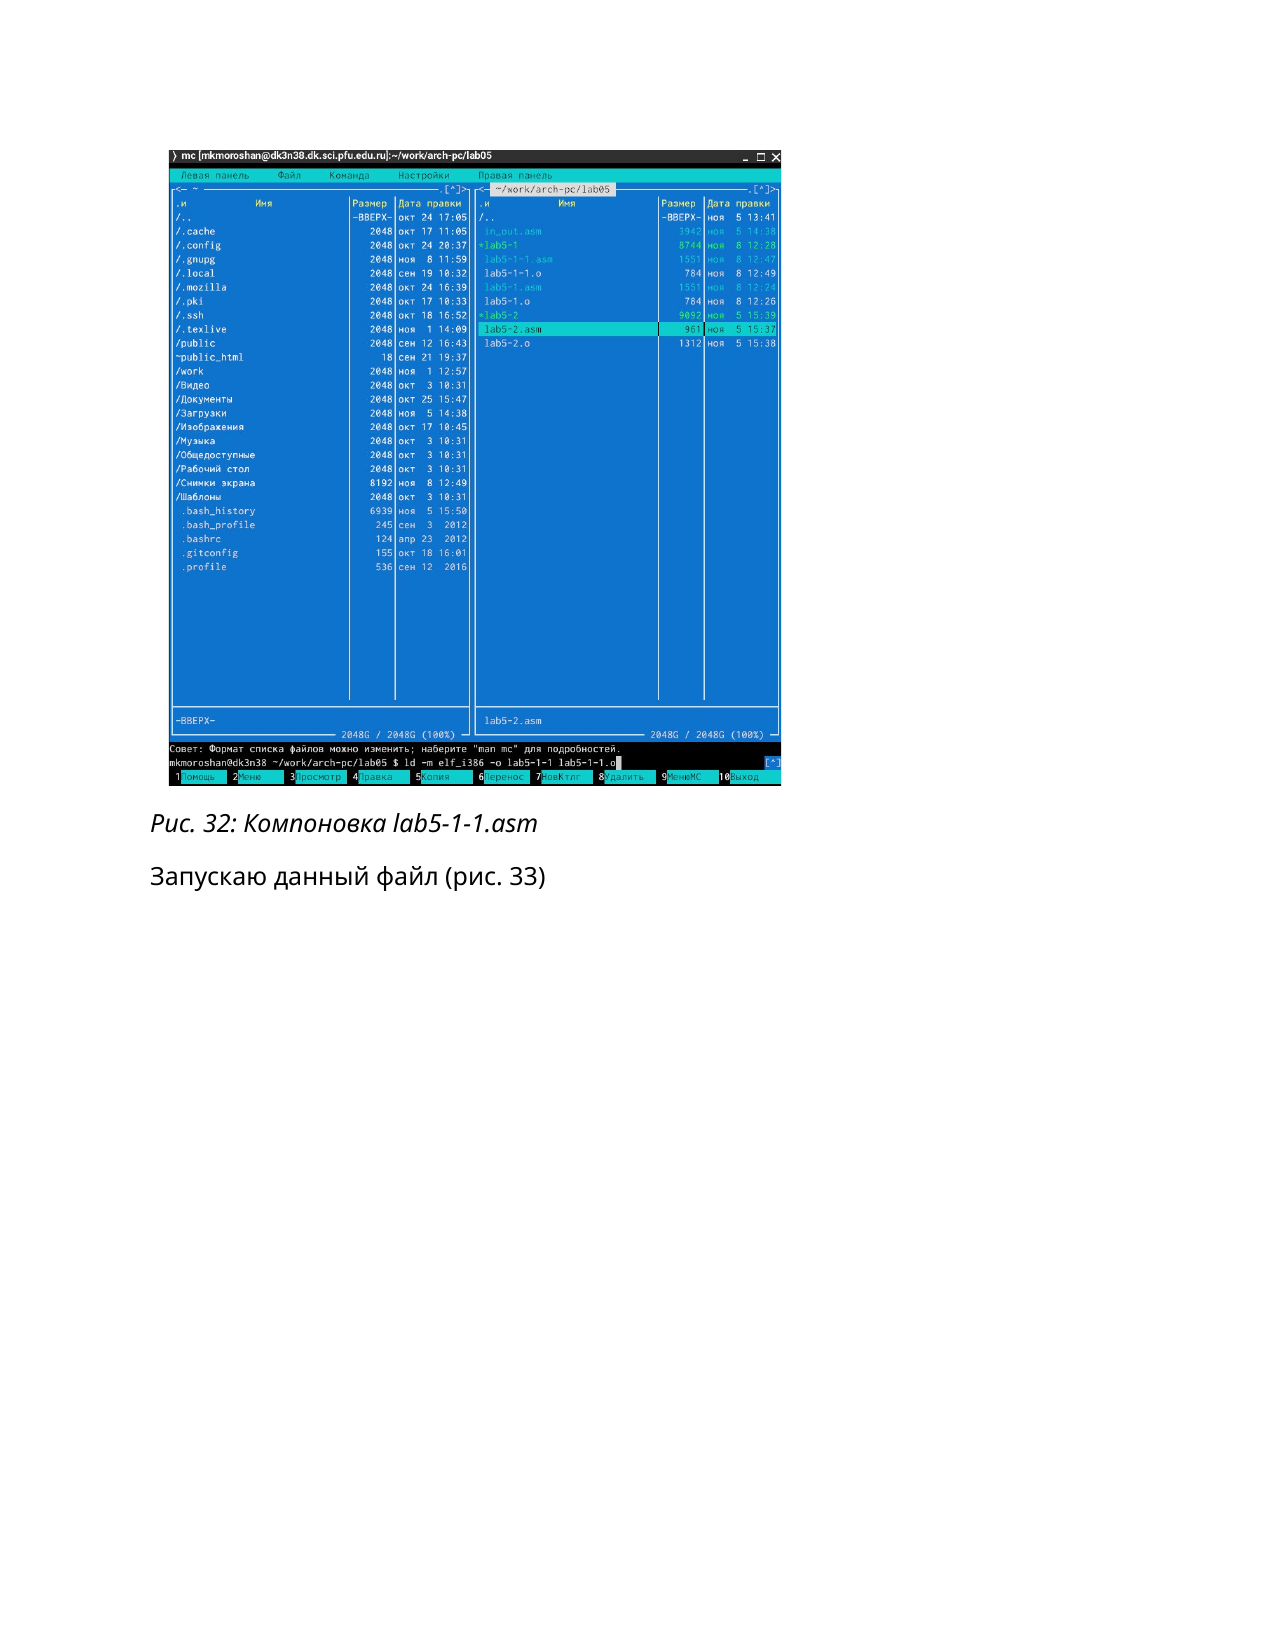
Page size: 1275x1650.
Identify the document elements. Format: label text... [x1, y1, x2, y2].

text Запускаю данный файл (рис. 33) [150, 859, 1125, 893]
text Рис. 32: Компоновкa lab5-1-1.asm [150, 806, 1125, 840]
picture [168, 150, 782, 786]
